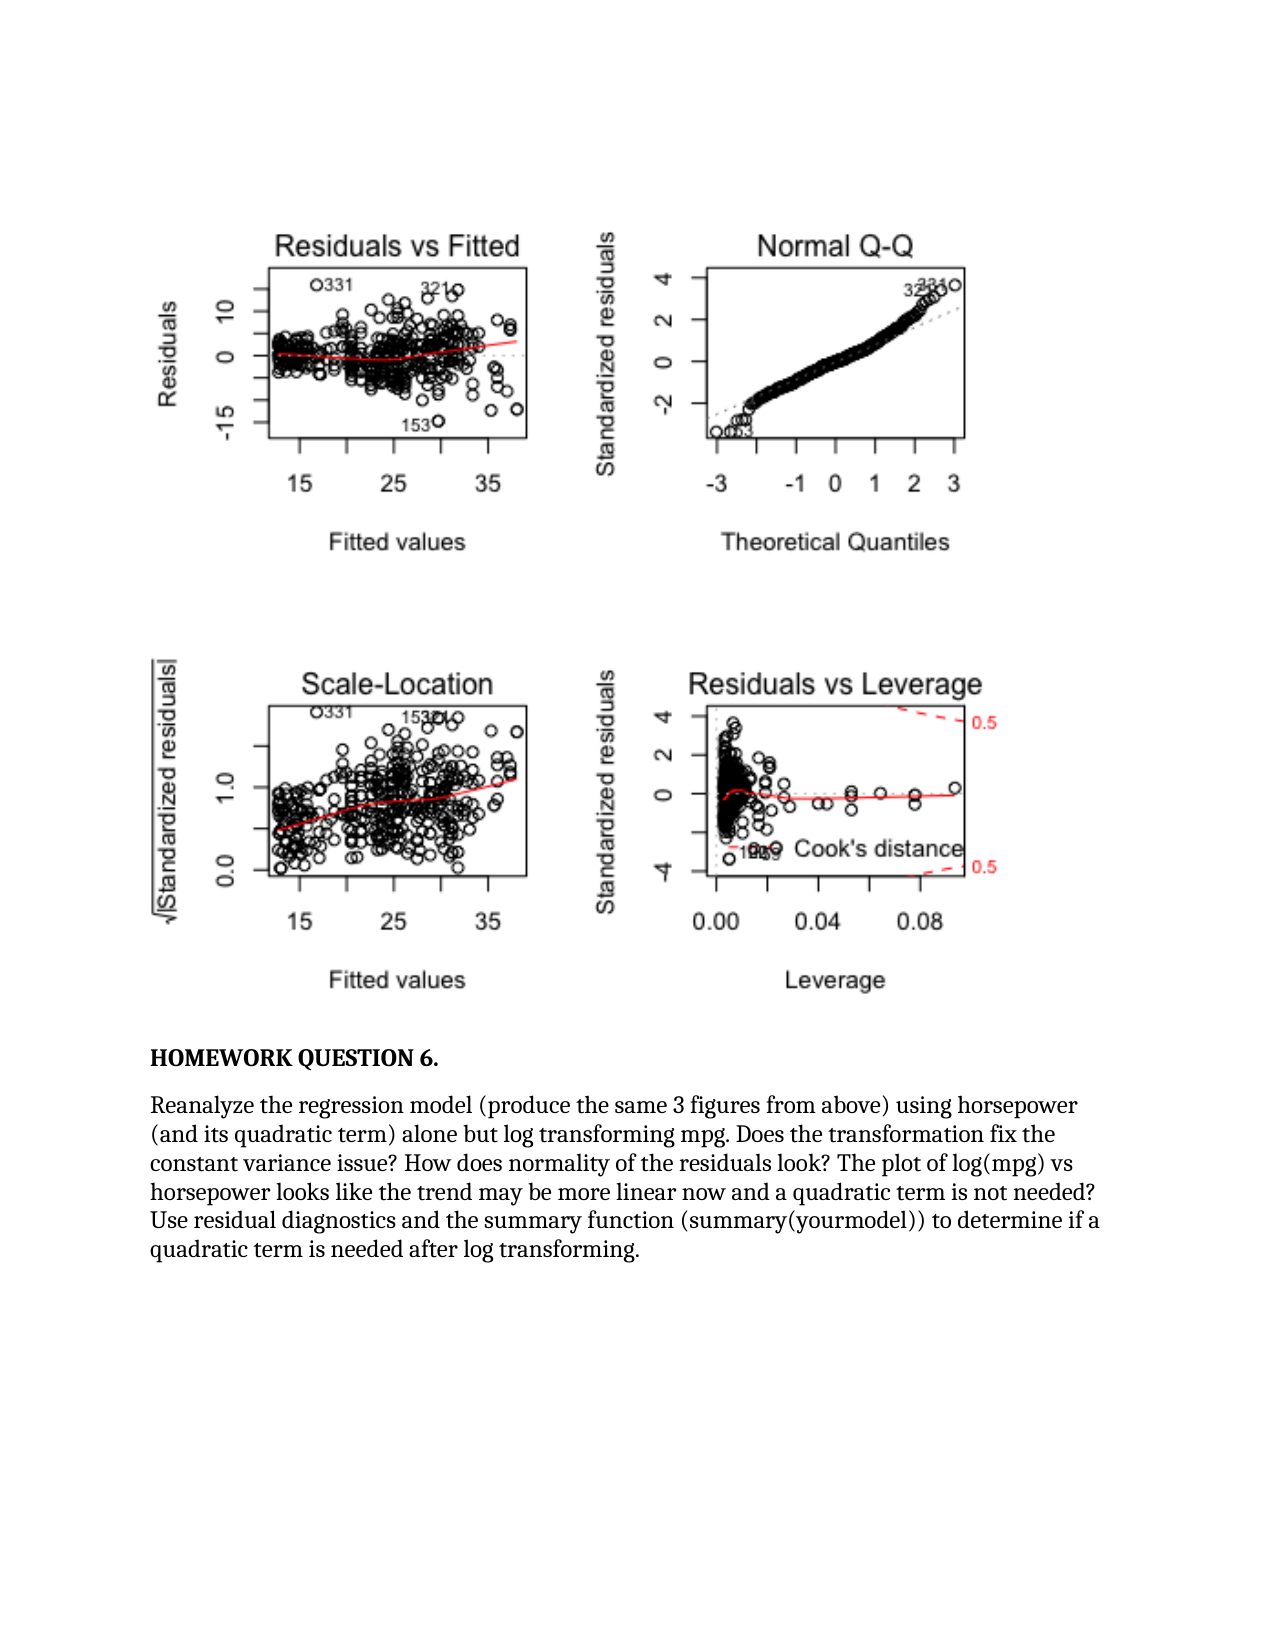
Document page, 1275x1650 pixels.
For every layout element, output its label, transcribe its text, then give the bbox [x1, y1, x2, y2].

text HOMEWORK QUESTION 6. [150, 1044, 1125, 1072]
text Reanalyze the regression model (produce the same 3 figures from above) using horsepower (and its quadratic term) alone but log transforming mpg. Does the transformation fix the constant variance issue? How does normality of the residuals look? The plot of log(mpg) vs horsepower looks like the trend may be more linear now and a quadratic term is not needed? Use residual diagnostics and the summary function (summary(yourmodel)) to determine if a quadratic term is needed after log transforming. [150, 1091, 1125, 1264]
picture [150, 150, 1025, 1025]
